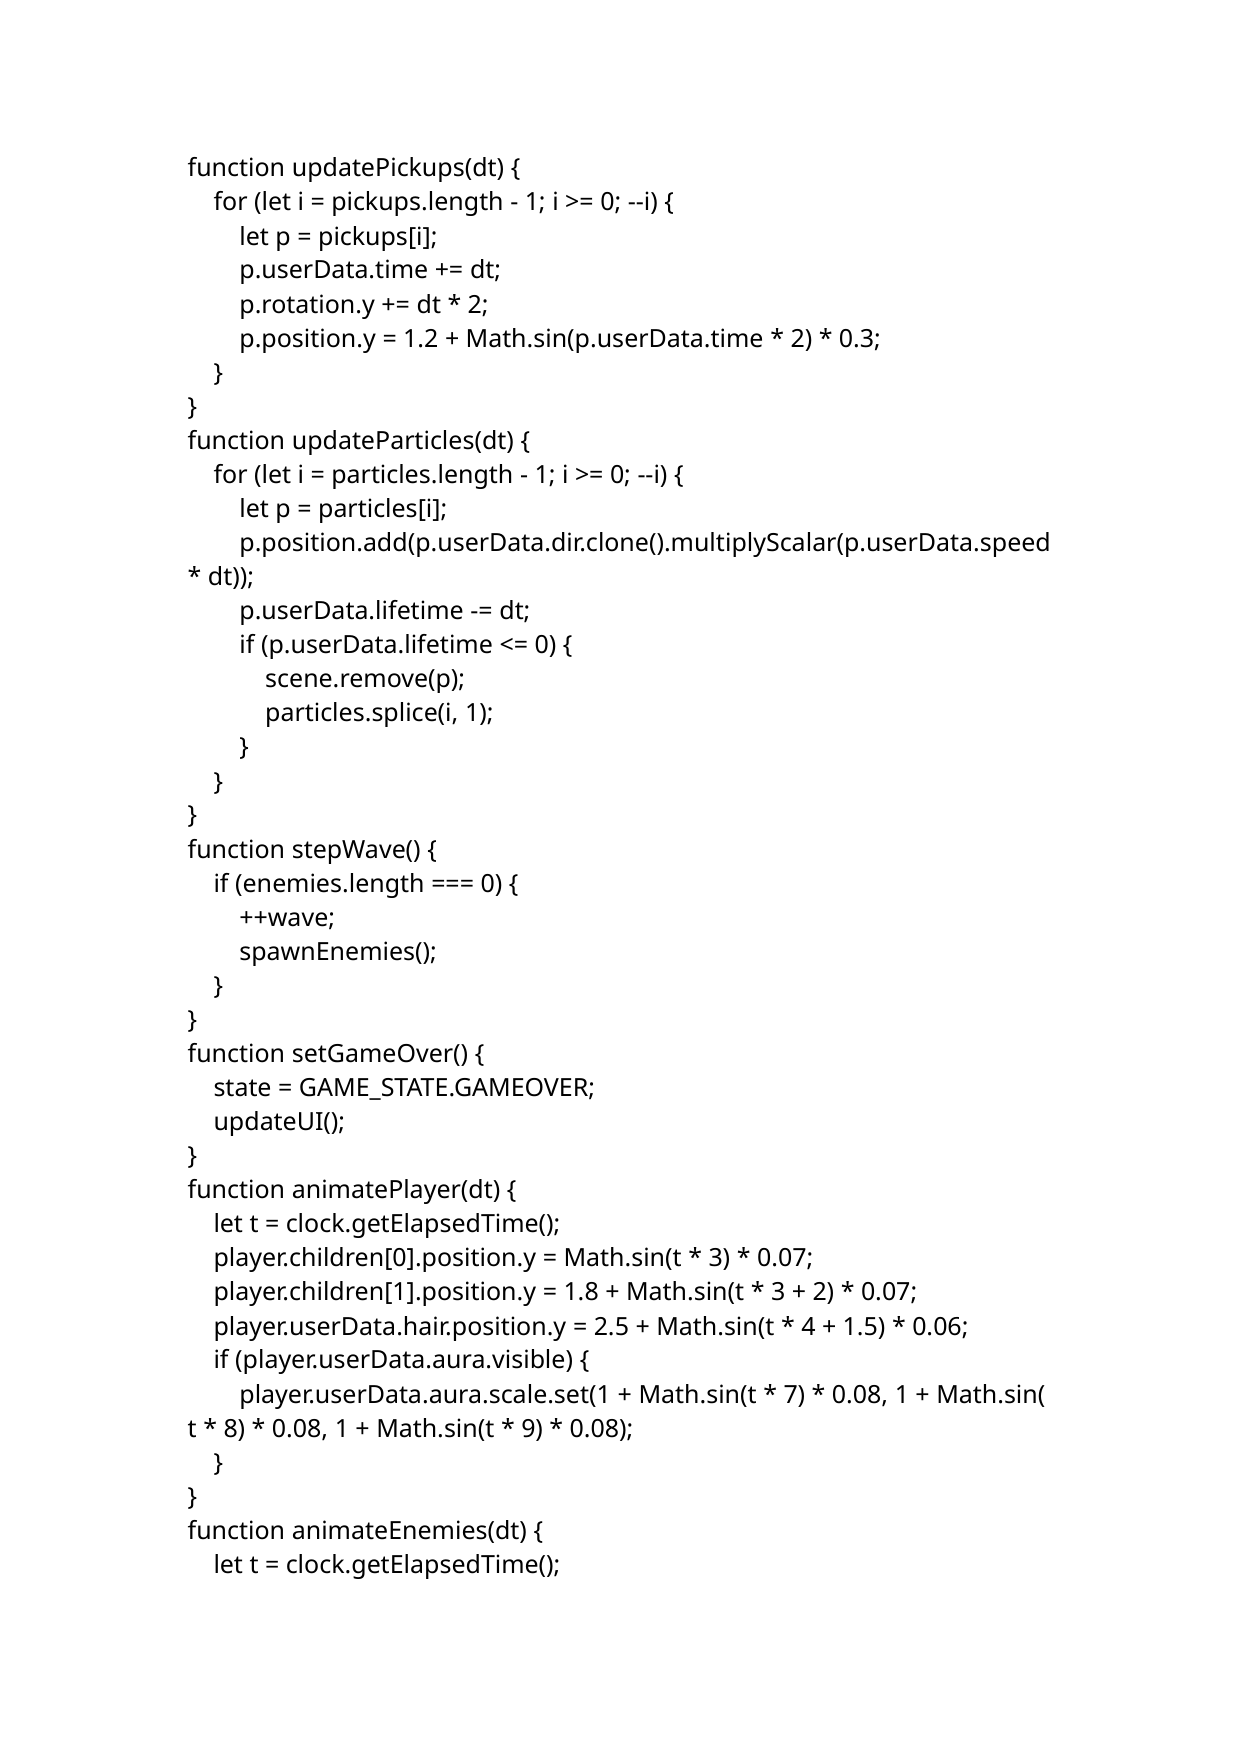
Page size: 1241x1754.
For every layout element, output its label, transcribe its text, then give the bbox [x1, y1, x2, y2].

text if (enemies.length === 0) { [187, 865, 1053, 899]
text if (p.userData.lifetime <= 0) { [187, 627, 1053, 661]
text } [187, 1138, 1053, 1172]
text p.position.add(p.userData.dir.clone().multiplyScalar(p.userData.speed * dt)); [187, 525, 1053, 593]
text } [187, 797, 1053, 831]
text p.position.y = 1.2 + Math.sin(p.userData.time * 2) * 0.3; [187, 320, 1053, 354]
text updateUI(); [187, 1104, 1053, 1138]
text ++wave; [187, 899, 1053, 933]
text let t = clock.getElapsedTime(); [187, 1206, 1053, 1240]
text scene.remove(p); [187, 661, 1053, 695]
text p.userData.lifetime -= dt; [187, 593, 1053, 627]
text } [187, 967, 1053, 1002]
text } [187, 729, 1053, 763]
text function setGameOver() { [187, 1036, 1053, 1070]
text if (player.userData.aura.visible) { [187, 1342, 1053, 1376]
text let p = pickups[i]; [187, 218, 1053, 252]
text } [187, 763, 1053, 797]
text } [187, 1002, 1053, 1036]
text function animatePlayer(dt) { [187, 1172, 1053, 1206]
text player.children[1].position.y = 1.8 + Math.sin(t * 3 + 2) * 0.07; [187, 1274, 1053, 1308]
text function stepWave() { [187, 831, 1053, 865]
text } [187, 1478, 1053, 1512]
text } [187, 1444, 1053, 1478]
text state = GAME_STATE.GAMEOVER; [187, 1070, 1053, 1104]
text function updateParticles(dt) { [187, 422, 1053, 457]
text for (let i = particles.length - 1; i >= 0; --i) { [187, 457, 1053, 491]
text p.userData.time += dt; [187, 252, 1053, 286]
text particles.splice(i, 1); [187, 695, 1053, 729]
text let p = particles[i]; [187, 491, 1053, 525]
text function animateEnemies(dt) { [187, 1512, 1053, 1547]
text let t = clock.getElapsedTime(); [187, 1547, 1053, 1581]
text player.children[0].position.y = Math.sin(t * 3) * 0.07; [187, 1240, 1053, 1274]
text for (let i = pickups.length - 1; i >= 0; --i) { [187, 184, 1053, 218]
text } [187, 354, 1053, 388]
text function updatePickups(dt) { [187, 150, 1053, 184]
text player.userData.aura.scale.set(1 + Math.sin(t * 7) * 0.08, 1 + Math.sin(t * 8) * 0.08, 1 + Math.sin(t * 9) * 0.08); [187, 1376, 1053, 1444]
text } [187, 388, 1053, 422]
text player.userData.hair.position.y = 2.5 + Math.sin(t * 4 + 1.5) * 0.06; [187, 1308, 1053, 1342]
text p.rotation.y += dt * 2; [187, 286, 1053, 320]
text spawnEnemies(); [187, 933, 1053, 967]
